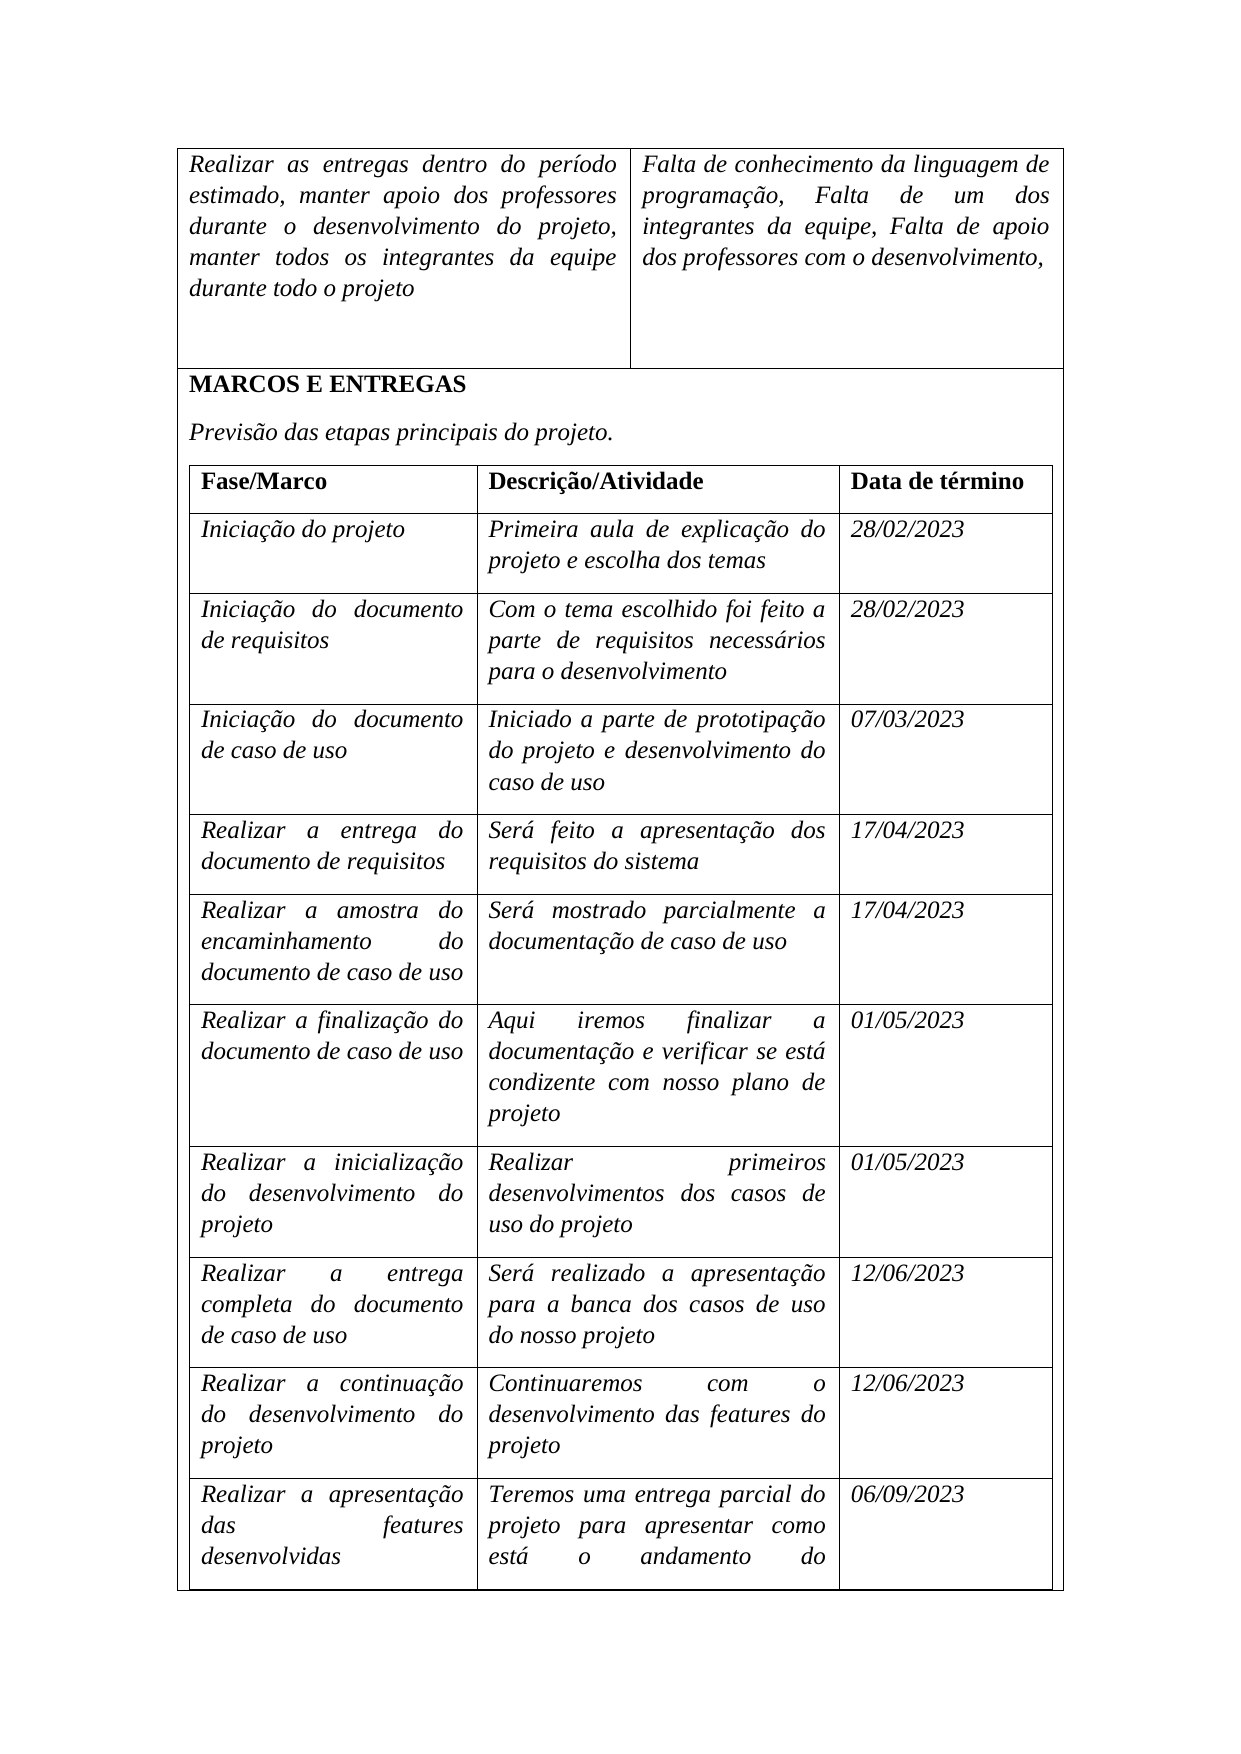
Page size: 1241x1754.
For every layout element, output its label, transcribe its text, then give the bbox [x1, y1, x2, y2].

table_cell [178, 149, 630, 368]
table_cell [631, 149, 1063, 368]
table_cell MARCOS E ENTREGAS Previsão das etapas principais do projeto. [178, 369, 1063, 1589]
